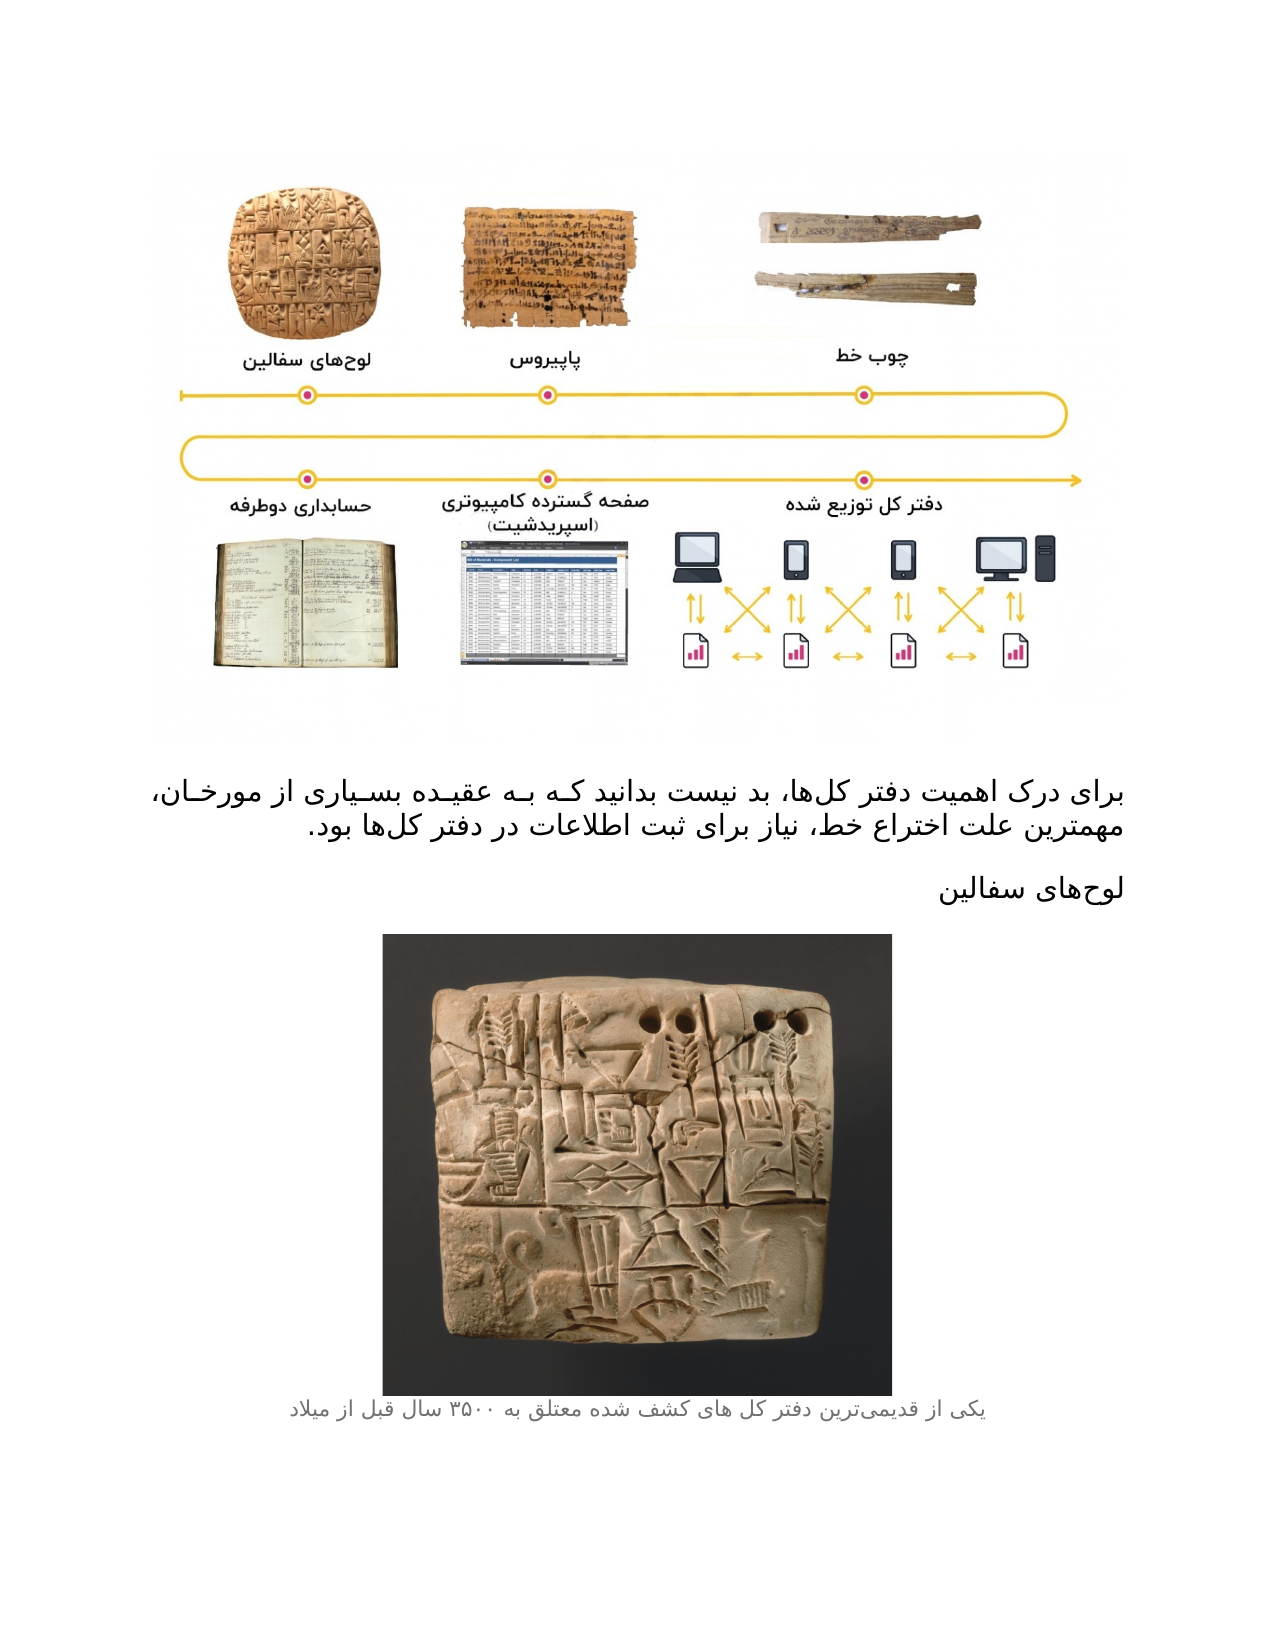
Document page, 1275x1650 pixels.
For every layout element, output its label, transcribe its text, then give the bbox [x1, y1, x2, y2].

picture [382, 934, 893, 1396]
text لوح‌های سفالین [150, 871, 1125, 905]
text برای درک اهمیت دفتر کل‌ها، بد نیست بدانید که به عقیده بسیاری از مورخان، مهمترین علت اختراع خط، نیاز برای ثبت اطلاعات در دفتر کل‌ها بود. [150, 774, 1125, 842]
picture [150, 150, 1125, 745]
text یکی از قدیمی‌ترین دفتر کل های کشف شده معتلق به ۳۵۰۰ سال قبل از میلاد [150, 1395, 1125, 1422]
